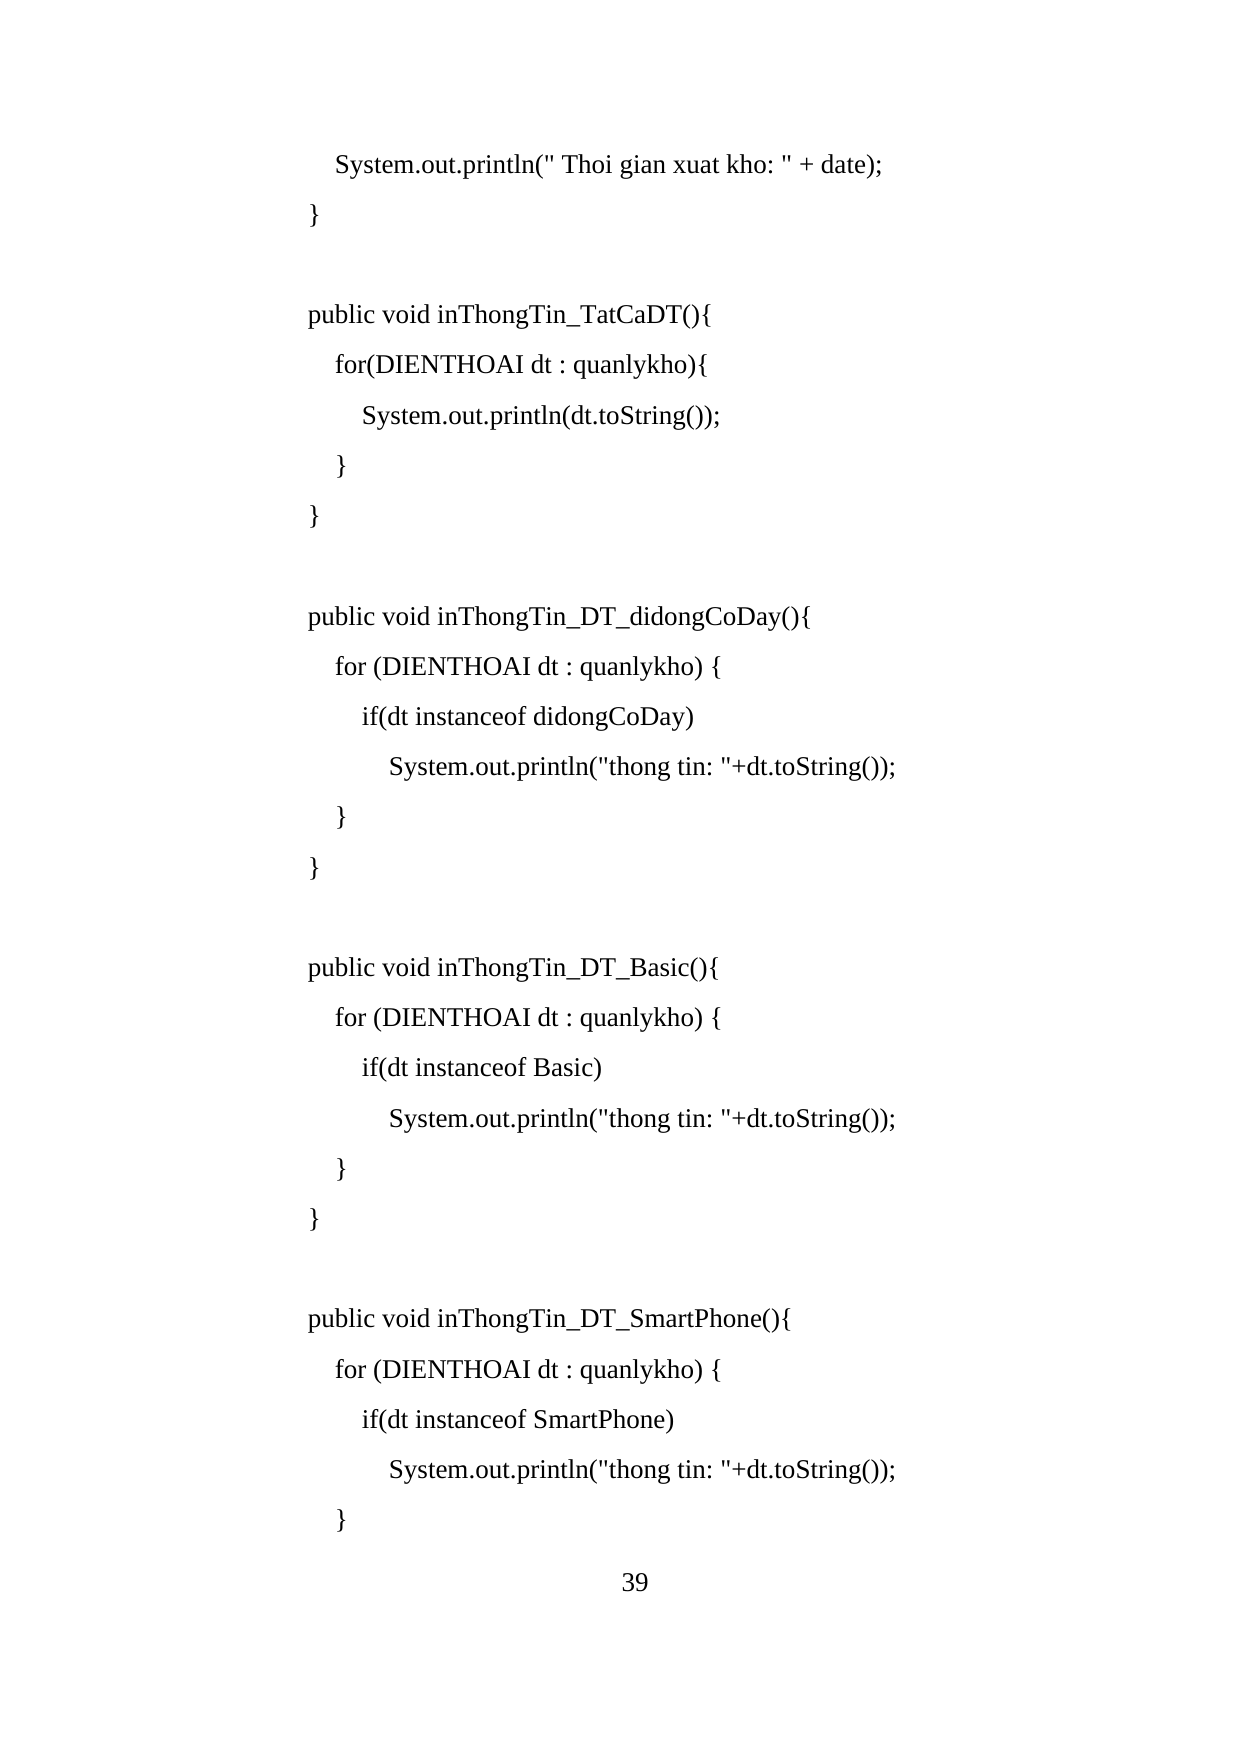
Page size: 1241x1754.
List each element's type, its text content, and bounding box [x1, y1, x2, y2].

text } [281, 1202, 1092, 1233]
text System.out.println("thong tin: "+dt.toString()); [281, 750, 1092, 781]
text public void inThongTin_DT_Basic(){ [281, 951, 1092, 982]
text for (DIENTHOAI dt : quanlykho) { [281, 650, 1092, 681]
text public void inThongTin_TatCaDT(){ [281, 298, 1092, 329]
text } [281, 1503, 1092, 1534]
text } [281, 449, 1092, 480]
text if(dt instanceof didongCoDay) [281, 700, 1092, 731]
text } [281, 1152, 1092, 1183]
text if(dt instanceof Basic) [281, 1051, 1092, 1083]
text for (DIENTHOAI dt : quanlykho) { [281, 1001, 1092, 1032]
text } [281, 499, 1092, 530]
text System.out.println("thong tin: "+dt.toString()); [281, 1453, 1092, 1484]
text } [281, 851, 1092, 882]
text } [281, 198, 1092, 229]
text System.out.println("thong tin: "+dt.toString()); [281, 1102, 1092, 1133]
text for(DIENTHOAI dt : quanlykho){ [281, 348, 1092, 380]
text System.out.println(" Thoi gian xuat kho: " + date); [281, 148, 1092, 179]
text public void inThongTin_DT_SmartPhone(){ [281, 1302, 1092, 1334]
text for (DIENTHOAI dt : quanlykho) { [281, 1353, 1092, 1384]
text if(dt instanceof SmartPhone) [281, 1403, 1092, 1434]
text } [281, 800, 1092, 832]
text public void inThongTin_DT_didongCoDay(){ [281, 599, 1092, 631]
text System.out.println(dt.toString()); [281, 399, 1092, 430]
